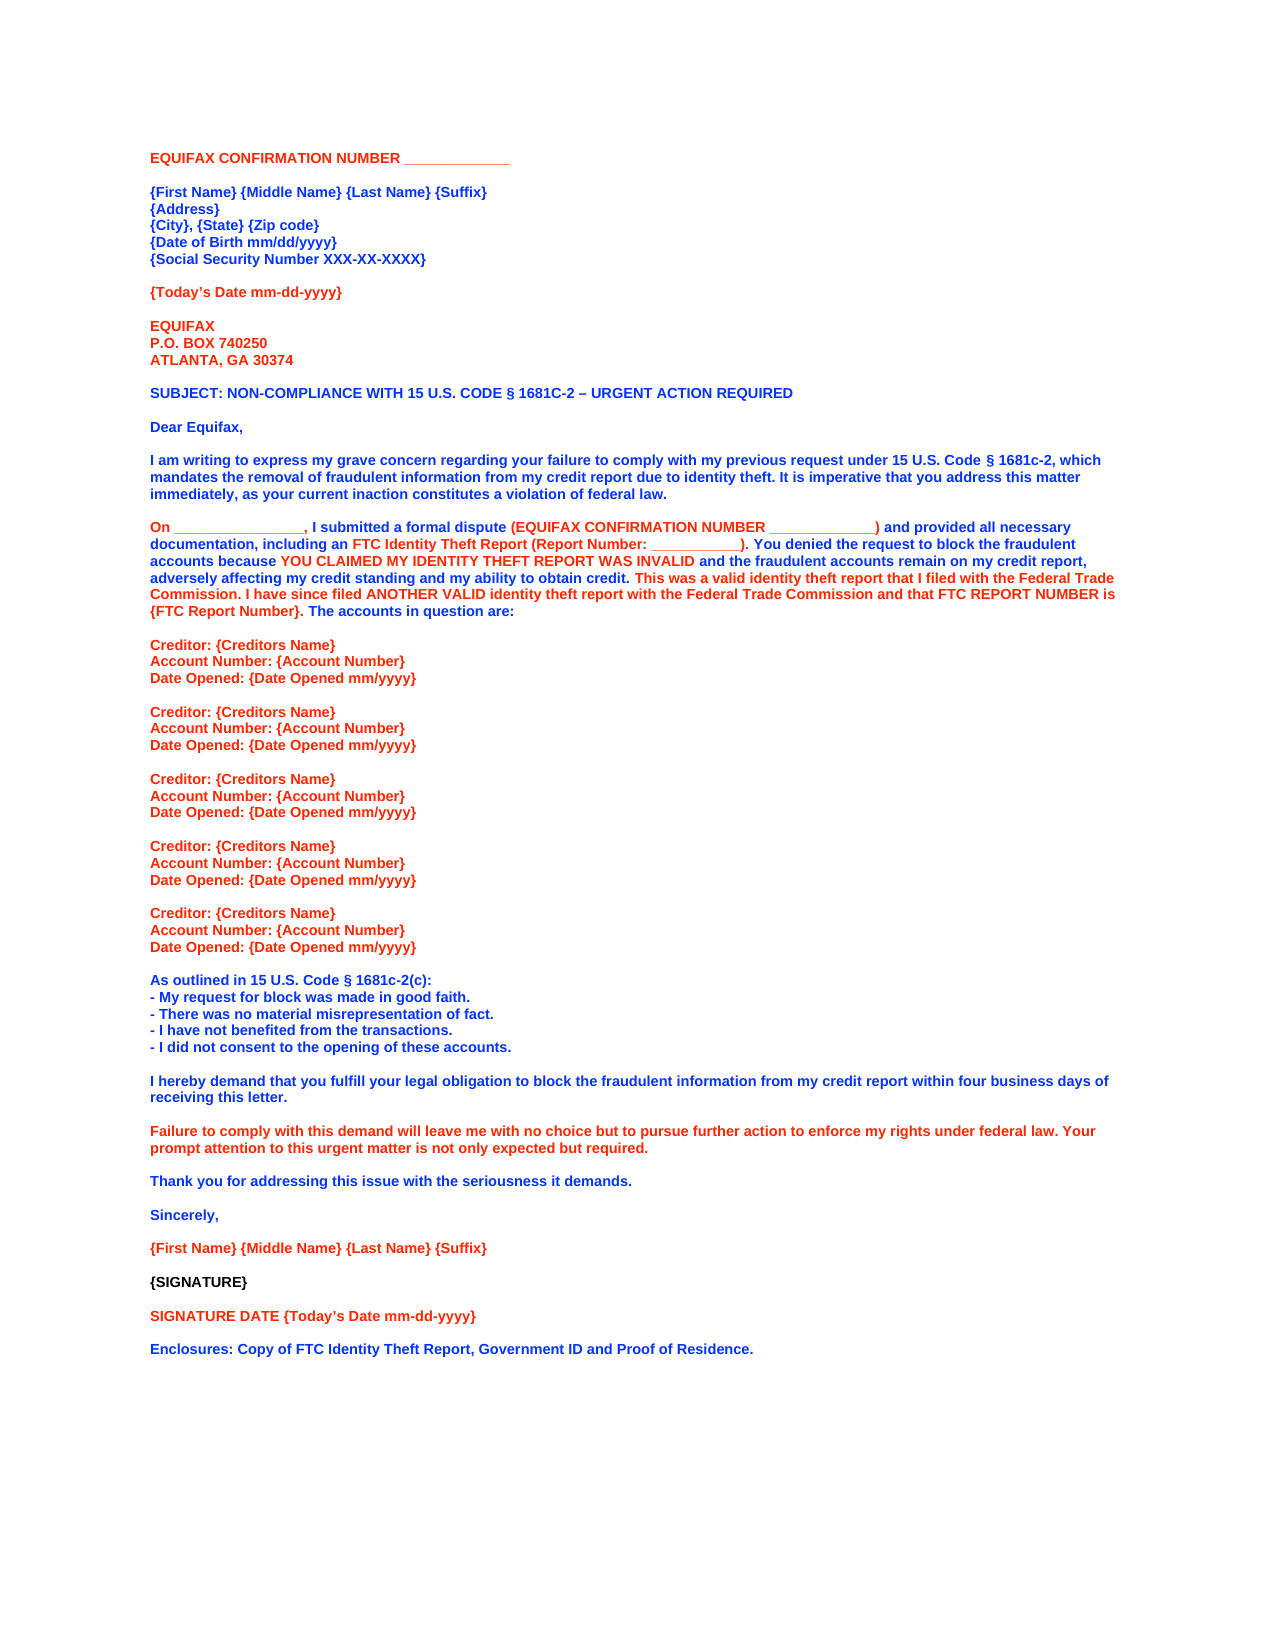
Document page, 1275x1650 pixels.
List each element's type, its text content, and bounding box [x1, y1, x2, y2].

text {First Name} {Middle Name} {Last Name} {Suffix} [150, 1240, 1125, 1257]
text ATLANTA, GA 30374 [150, 351, 1125, 368]
text Account Number: {Account Number} [150, 653, 1125, 670]
text Failure to comply with this demand will leave me with no choice but to pursue further action to enforce my rights under federal law. Your prompt attention to this urgent matter is not only expected but required. [150, 1123, 1125, 1156]
text - I have not benefited from the transactions. [150, 1022, 1125, 1039]
text Thank you for addressing this issue with the seriousness it demands. [150, 1173, 1125, 1190]
text {Today’s Date mm-dd-yyyy} [150, 284, 1125, 301]
text Creditor: {Creditors Name} [150, 771, 1125, 787]
text - I did not consent to the opening of these accounts. [150, 1039, 1125, 1056]
text Enclosures: Copy of FTC Identity Theft Report, Government ID and Proof of Residence. [150, 1341, 1125, 1357]
text {City}, {State} {Zip code} [150, 217, 1125, 234]
text As outlined in 15 U.S. Code § 1681c-2(c): [150, 972, 1125, 988]
text EQUIFAX [150, 318, 1125, 334]
text Sincerely, [150, 1207, 1125, 1223]
text {Social Security Number XXX-XX-XXXX} [150, 251, 1125, 267]
text {Date of Birth mm/dd/yyyy} [150, 234, 1125, 251]
text Creditor: {Creditors Name} [150, 905, 1125, 921]
text P.O. BOX 740250 [150, 334, 1125, 351]
text Creditor: {Creditors Name} [150, 703, 1125, 720]
text I hereby demand that you fulfill your legal obligation to block the fraudulent information from my credit report within four business days of receiving this letter. [150, 1072, 1125, 1106]
text Date Opened: {Date Opened mm/yyyy} [150, 938, 1125, 955]
text On ________________, I submitted a formal dispute (EQUIFAX CONFIRMATION NUMBER _____________) and provided all necessary documentation, including an FTC Identity Theft Report (Report Number: ___________). You denied the request to block the fraudulent accounts because YOU CLAIMED MY IDENTITY THEFT REPORT WAS INVALID and the fraudulent accounts remain on my credit report, adversely affecting my credit standing and my ability to obtain credit. This was a valid identity theft report that I filed with the Federal Trade Commission. I have since filed ANOTHER VALID identity theft report with the Federal Trade Commission and that FTC REPORT NUMBER is {FTC Report Number}. The accounts in question are: [150, 519, 1125, 619]
text Date Opened: {Date Opened mm/yyyy} [150, 737, 1125, 754]
text Account Number: {Account Number} [150, 921, 1125, 938]
text SUBJECT: NON-COMPLIANCE WITH 15 U.S. CODE § 1681C-2 – URGENT ACTION REQUIRED [150, 385, 1125, 402]
text EQUIFAX CONFIRMATION NUMBER _____________ [150, 150, 1125, 167]
text I am writing to express my grave concern regarding your failure to comply with my previous request under 15 U.S. Code § 1681c-2, which mandates the removal of fraudulent information from my credit report due to identity theft. It is imperative that you address this matter immediately, as your current inaction constitutes a violation of federal law. [150, 452, 1125, 502]
text Account Number: {Account Number} [150, 720, 1125, 737]
text Creditor: {Creditors Name} [150, 636, 1125, 653]
text Account Number: {Account Number} [150, 787, 1125, 804]
text {SIGNATURE} [150, 1274, 1125, 1290]
text Account Number: {Account Number} [150, 854, 1125, 871]
text Date Opened: {Date Opened mm/yyyy} [150, 871, 1125, 888]
text - There was no material misrepresentation of fact. [150, 1005, 1125, 1022]
text Date Opened: {Date Opened mm/yyyy} [150, 804, 1125, 821]
text - My request for block was made in good faith. [150, 988, 1125, 1005]
text SIGNATURE DATE {Today’s Date mm-dd-yyyy} [150, 1307, 1125, 1324]
text Dear Equifax, [150, 418, 1125, 435]
text {First Name} {Middle Name} {Last Name} {Suffix} [150, 183, 1125, 200]
text {Address} [150, 200, 1125, 217]
text Creditor: {Creditors Name} [150, 838, 1125, 854]
text Date Opened: {Date Opened mm/yyyy} [150, 670, 1125, 687]
